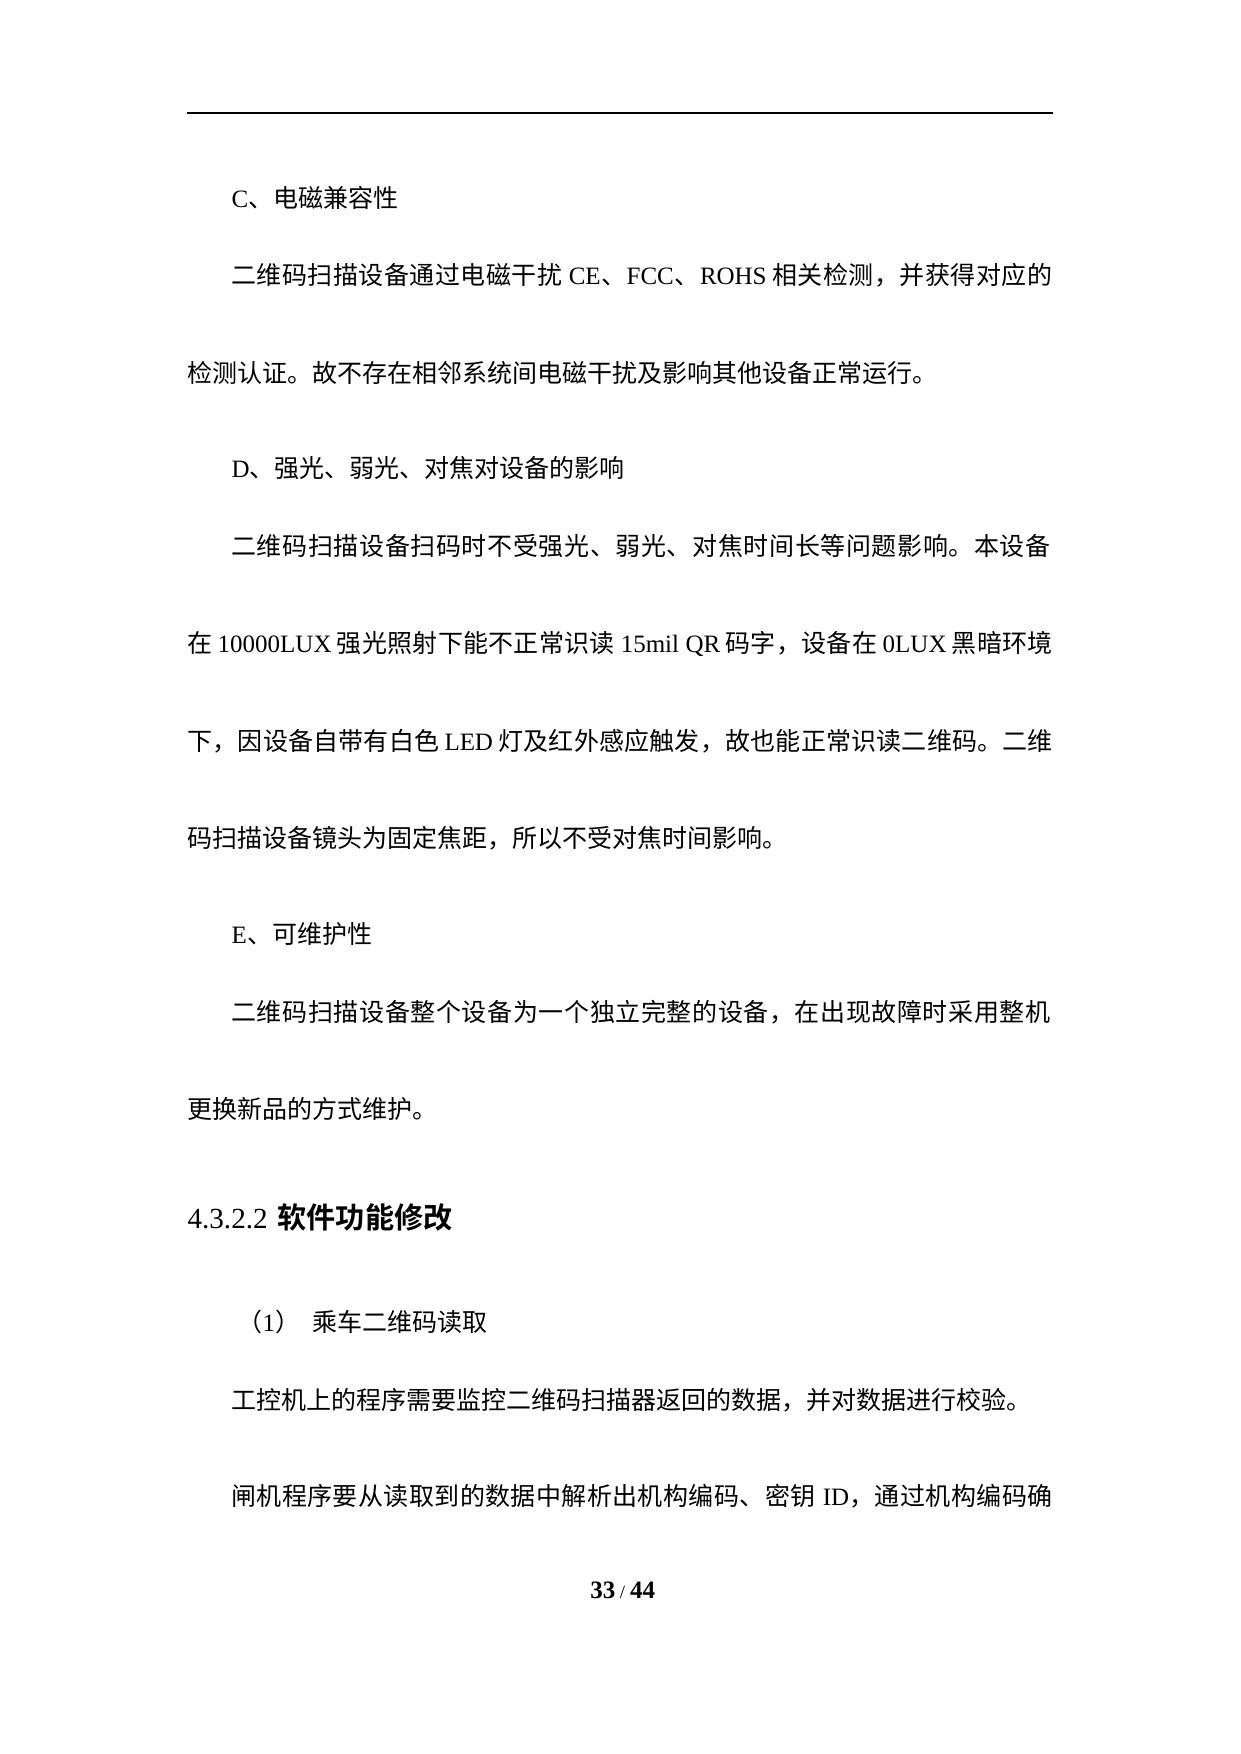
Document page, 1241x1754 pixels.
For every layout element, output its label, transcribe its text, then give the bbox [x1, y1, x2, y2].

text 二维码扫描设备通过电磁干扰CE、FCC、ROHS相关检测，并获得对应的检测认证。故不存在相邻系统间电磁干扰及影响其他设备正常运行。 [187, 241, 1053, 404]
text 二维码扫描设备扫码时不受强光、弱光、对焦时间长等问题影响。本设备在10000LUX强光照射下能不正常识读15mil QR码字，设备在0LUX黑暗环境下，因设备自带有白色LED灯及红外感应触发，故也能正常识读二维码。二维码扫描设备镜头为固定焦距，所以不受对焦时间影响。 [187, 512, 1053, 869]
text 二维码扫描设备整个设备为一个独立完整的设备，在出现故障时采用整机更换新品的方式维护。 [187, 978, 1053, 1140]
subtitle 软件功能修改 [187, 1183, 1053, 1248]
text E、可维护性 [231, 900, 1053, 965]
text C、电磁兼容性 [231, 164, 1053, 229]
text 工控机上的程序需要监控二维码扫描器返回的数据，并对数据进行校验。 [187, 1366, 1053, 1431]
text 闸机程序要从读取到的数据中解析出机构编码、密钥ID，通过机构编码确定二维码的发码机构，并调用该发码机构的密钥验证程序，使用数据中读取出的密钥ID，来验证二维码数据的合法性。 [187, 1462, 1053, 1527]
text D、强光、弱光、对焦对设备的影响 [231, 434, 1053, 499]
list 乘车二维码读取 [237, 1288, 1053, 1353]
